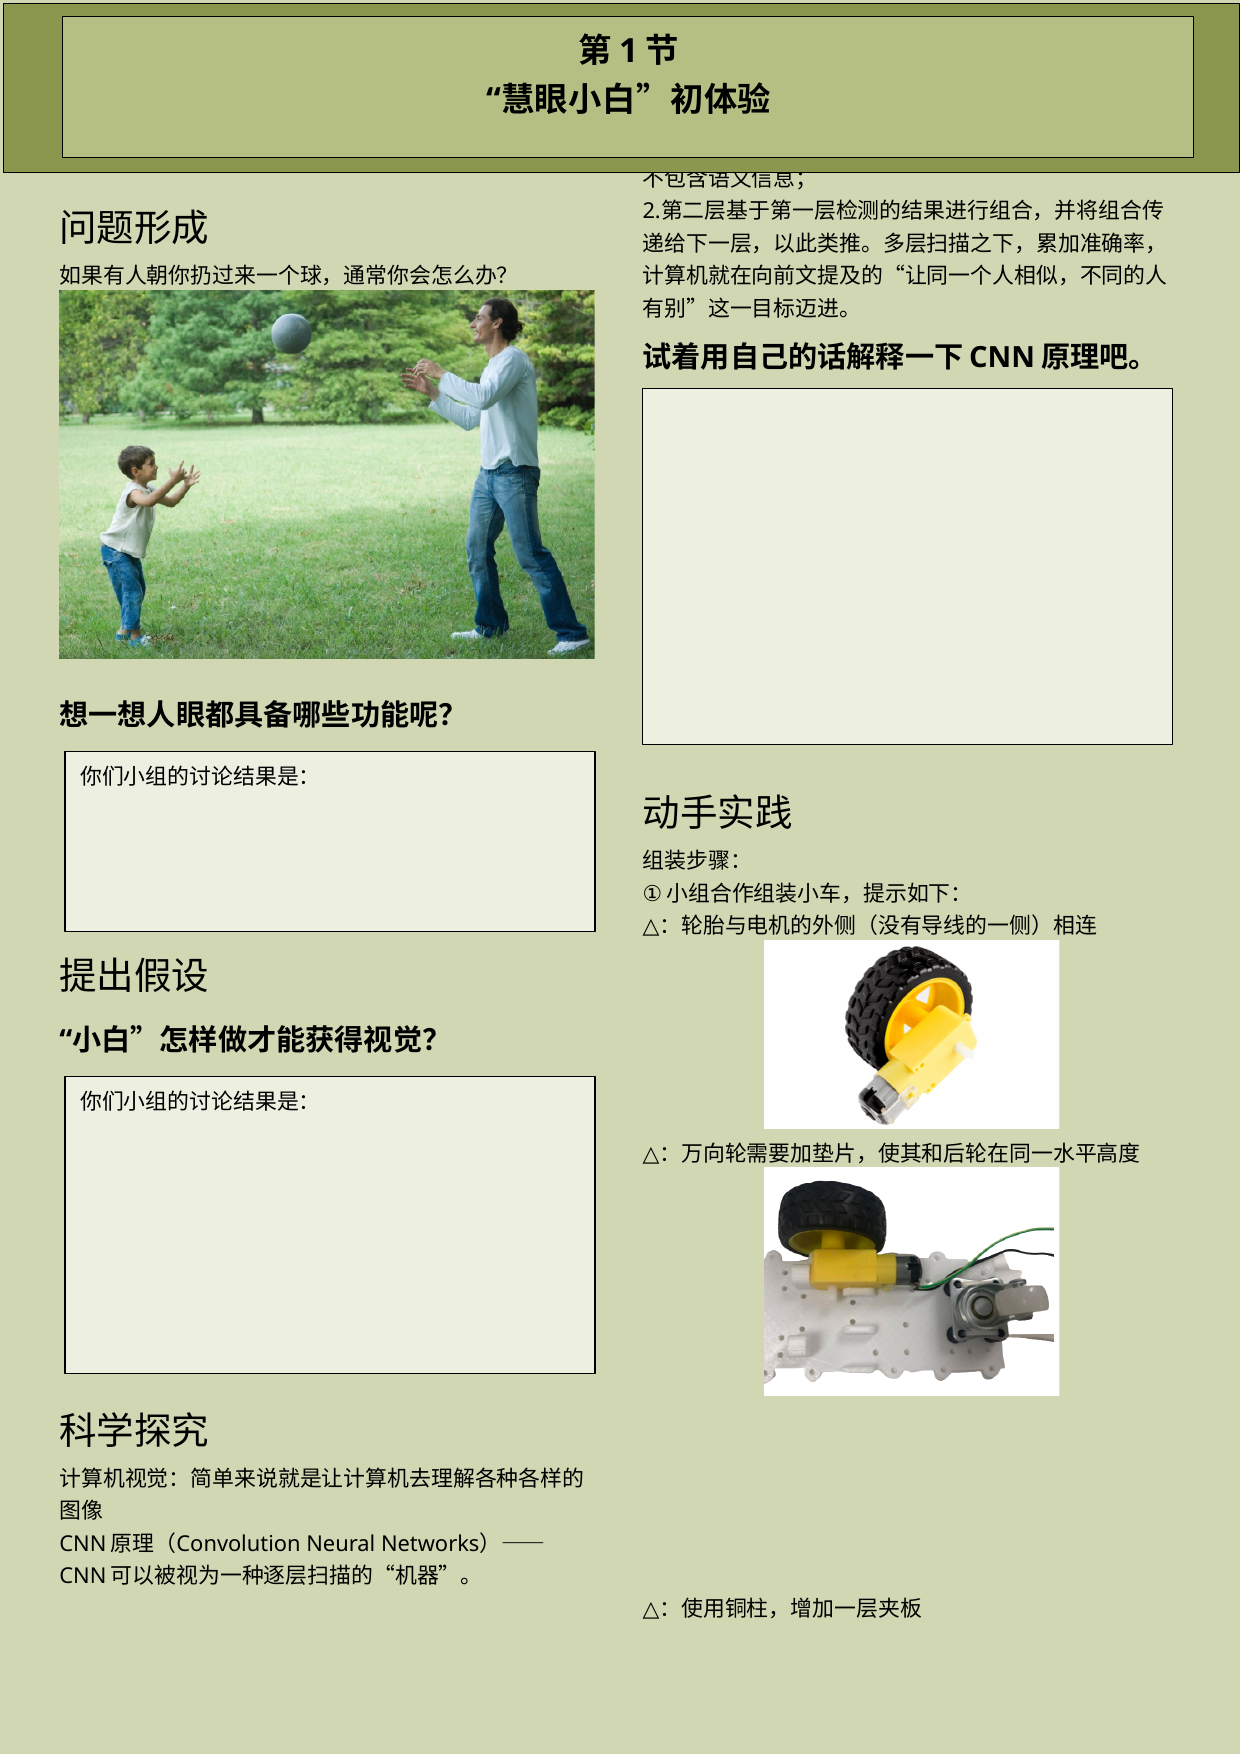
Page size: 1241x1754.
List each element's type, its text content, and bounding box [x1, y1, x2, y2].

text 科学探究 [59, 1395, 598, 1460]
text 递给下一层，以此类推。多层扫描之下，累加准确率，计算机就在向前文提及的“让同一个人相似，不同的人有别”这一目标迈进。 [642, 225, 1181, 323]
text 2.第二层基于第一层检测的结果进行组合，并将组合传 [642, 193, 1181, 225]
text ：轮胎与电机的外侧（没有导线的一侧）相连 [642, 908, 1181, 940]
text 1.第一层检测边缘、角点、平坦或不平坦的区域，几乎不包含语义信息； [642, 173, 1181, 193]
text 动手实践 [642, 778, 1181, 843]
picture [764, 940, 1060, 1129]
text 如果有人朝你扔过来一个球，通常你会怎么办？ [59, 258, 598, 290]
text CNN原理（Convolution Neural Networks）—— [59, 1525, 598, 1558]
text 问题形成 [59, 193, 598, 258]
text ：使用铜柱，增加一层夹板 [642, 1590, 1181, 1623]
text 小组合作组装小车，提示如下： [642, 875, 1181, 908]
text 计算机视觉：简单来说就是让计算机去理解各种各样的图像 [59, 1460, 598, 1525]
text 提出假设 [59, 940, 598, 1005]
text 试着用自己的话解释一下CNN原理吧。 [642, 323, 1181, 388]
picture [764, 1167, 1060, 1396]
text ：万向轮需要加垫片，使其和后轮在同一水平高度 [642, 1135, 1181, 1168]
picture [59, 290, 595, 659]
text 想一想人眼都具备哪些功能呢？ [59, 680, 598, 745]
text “小白”怎样做才能获得视觉？ [59, 1005, 598, 1070]
text CNN可以被视为一种逐层扫描的“机器”。 [59, 1558, 598, 1590]
text 组装步骤： [642, 843, 1181, 875]
